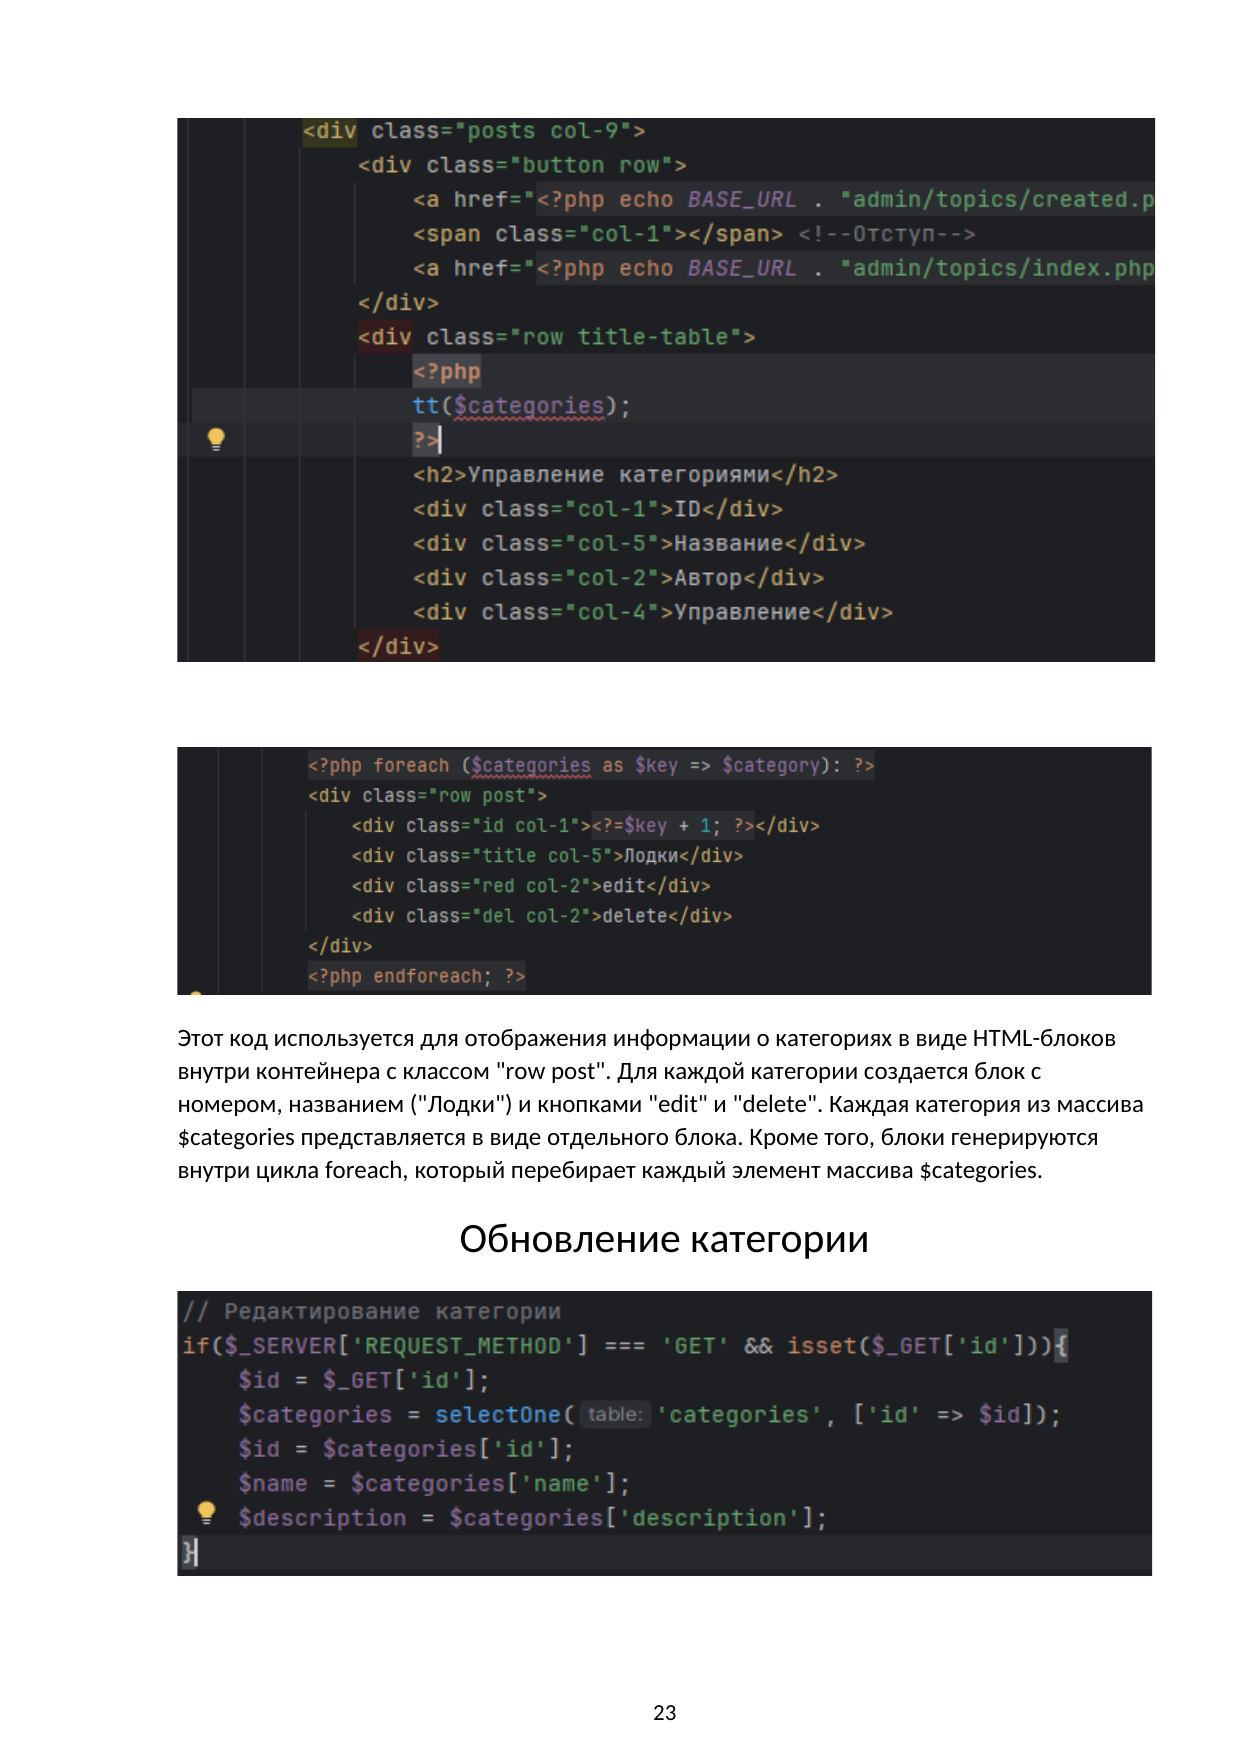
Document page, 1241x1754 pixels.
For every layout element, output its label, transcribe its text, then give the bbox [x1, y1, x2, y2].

picture [177, 747, 1152, 995]
picture [177, 1291, 1153, 1576]
text Этот код используется для отображения информации о категориях в виде HTML-блоков внутри контейнера с классом "row post". Для каждой категории создается блок с номером, названием ("Лодки") и кнопками "edit" и "delete". Каждая категория из массива $categories представляется в виде отдельного блока. Кроме того, блоки генерируются внутри цикла foreach, который перебирает каждый элемент массива $categories. [177, 1022, 1152, 1184]
picture [177, 118, 1156, 662]
text Обновление категории [177, 1212, 1152, 1263]
